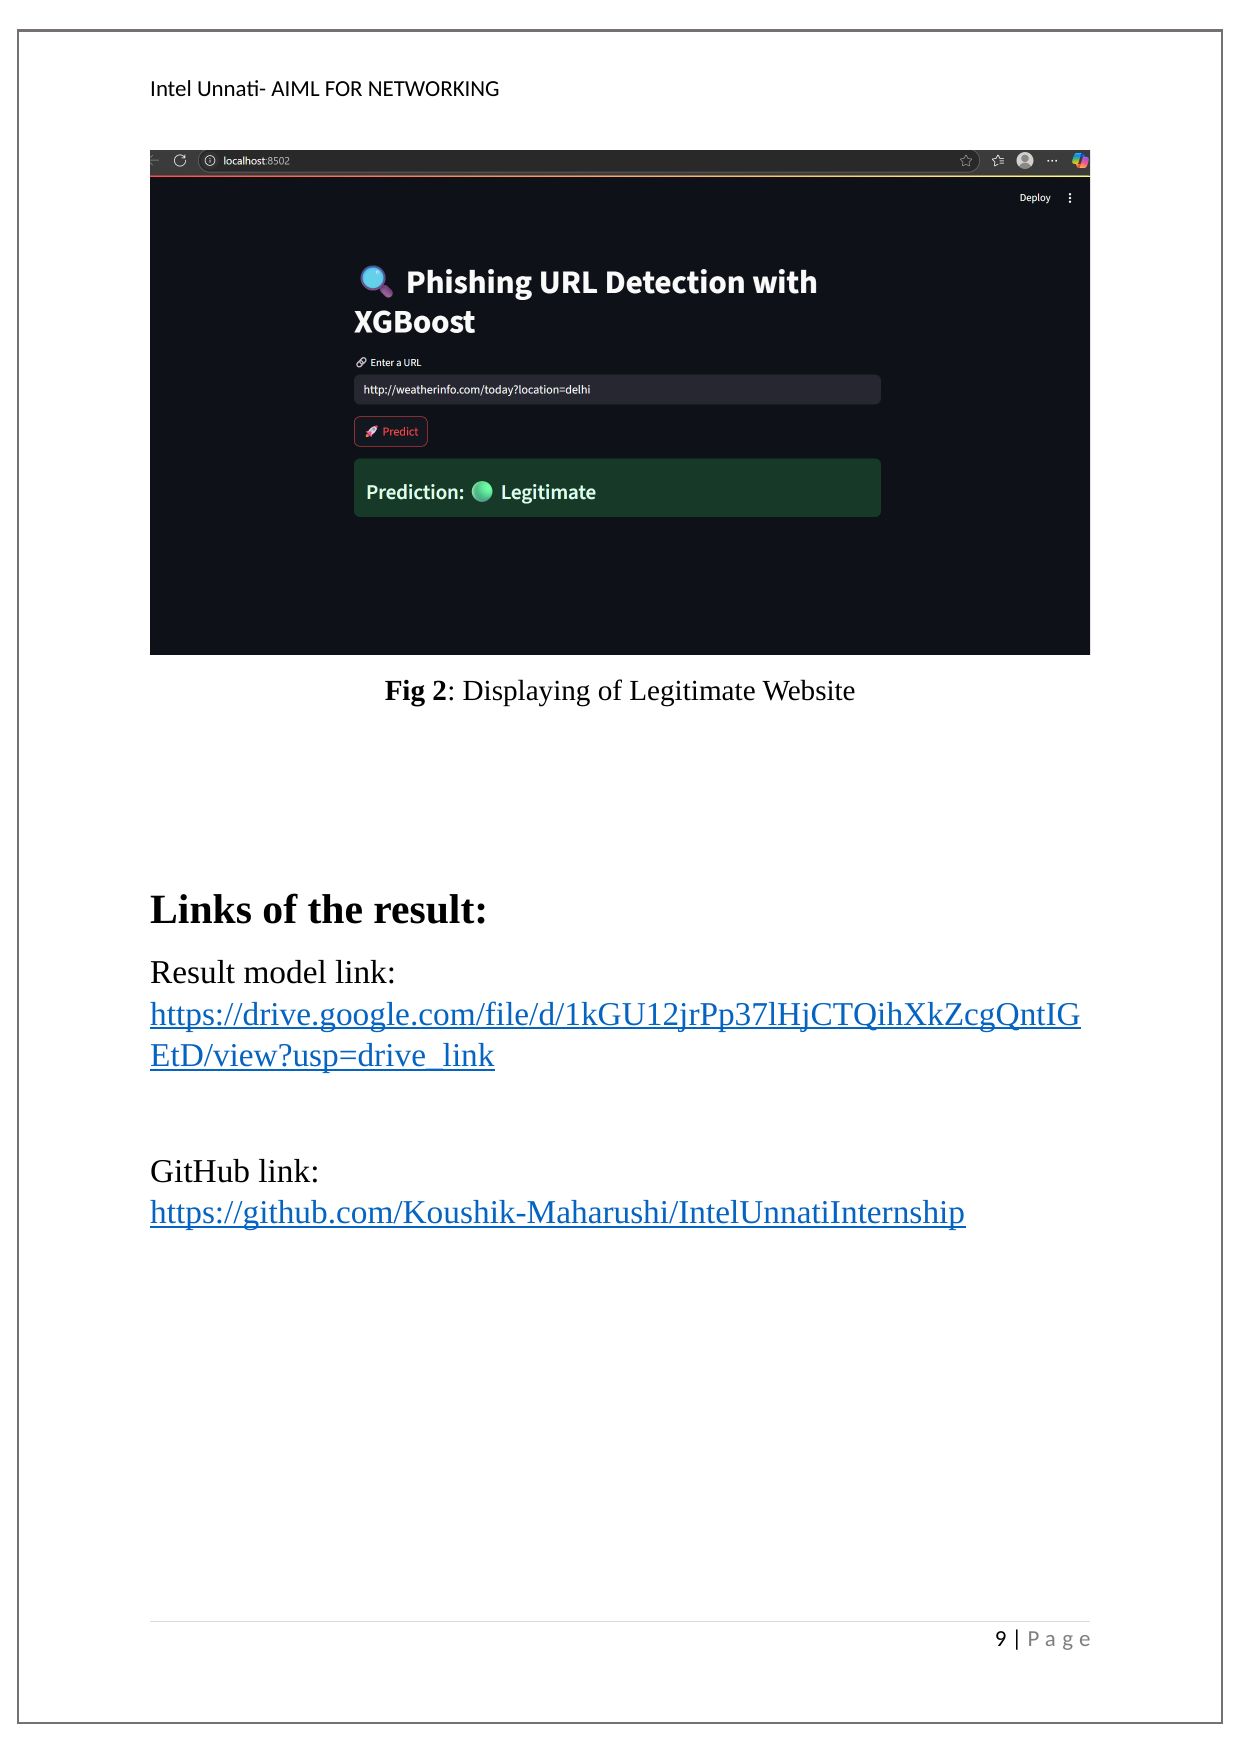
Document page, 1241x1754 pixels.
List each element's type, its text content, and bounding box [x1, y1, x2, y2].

text Links of the result: [150, 884, 1090, 932]
text Fig 2: Displaying of Legitimate Website [150, 673, 1090, 707]
text Result model link: https://drive.google.com/file/d/1kGU12jrPp37lHjCTQihXkZcgQntIGEtD/view?usp=drive_link [150, 953, 1090, 1074]
picture [150, 150, 1091, 655]
text GitHub link: https://github.com/Koushik-Maharushi/IntelUnnatiInternship [150, 1151, 1090, 1231]
